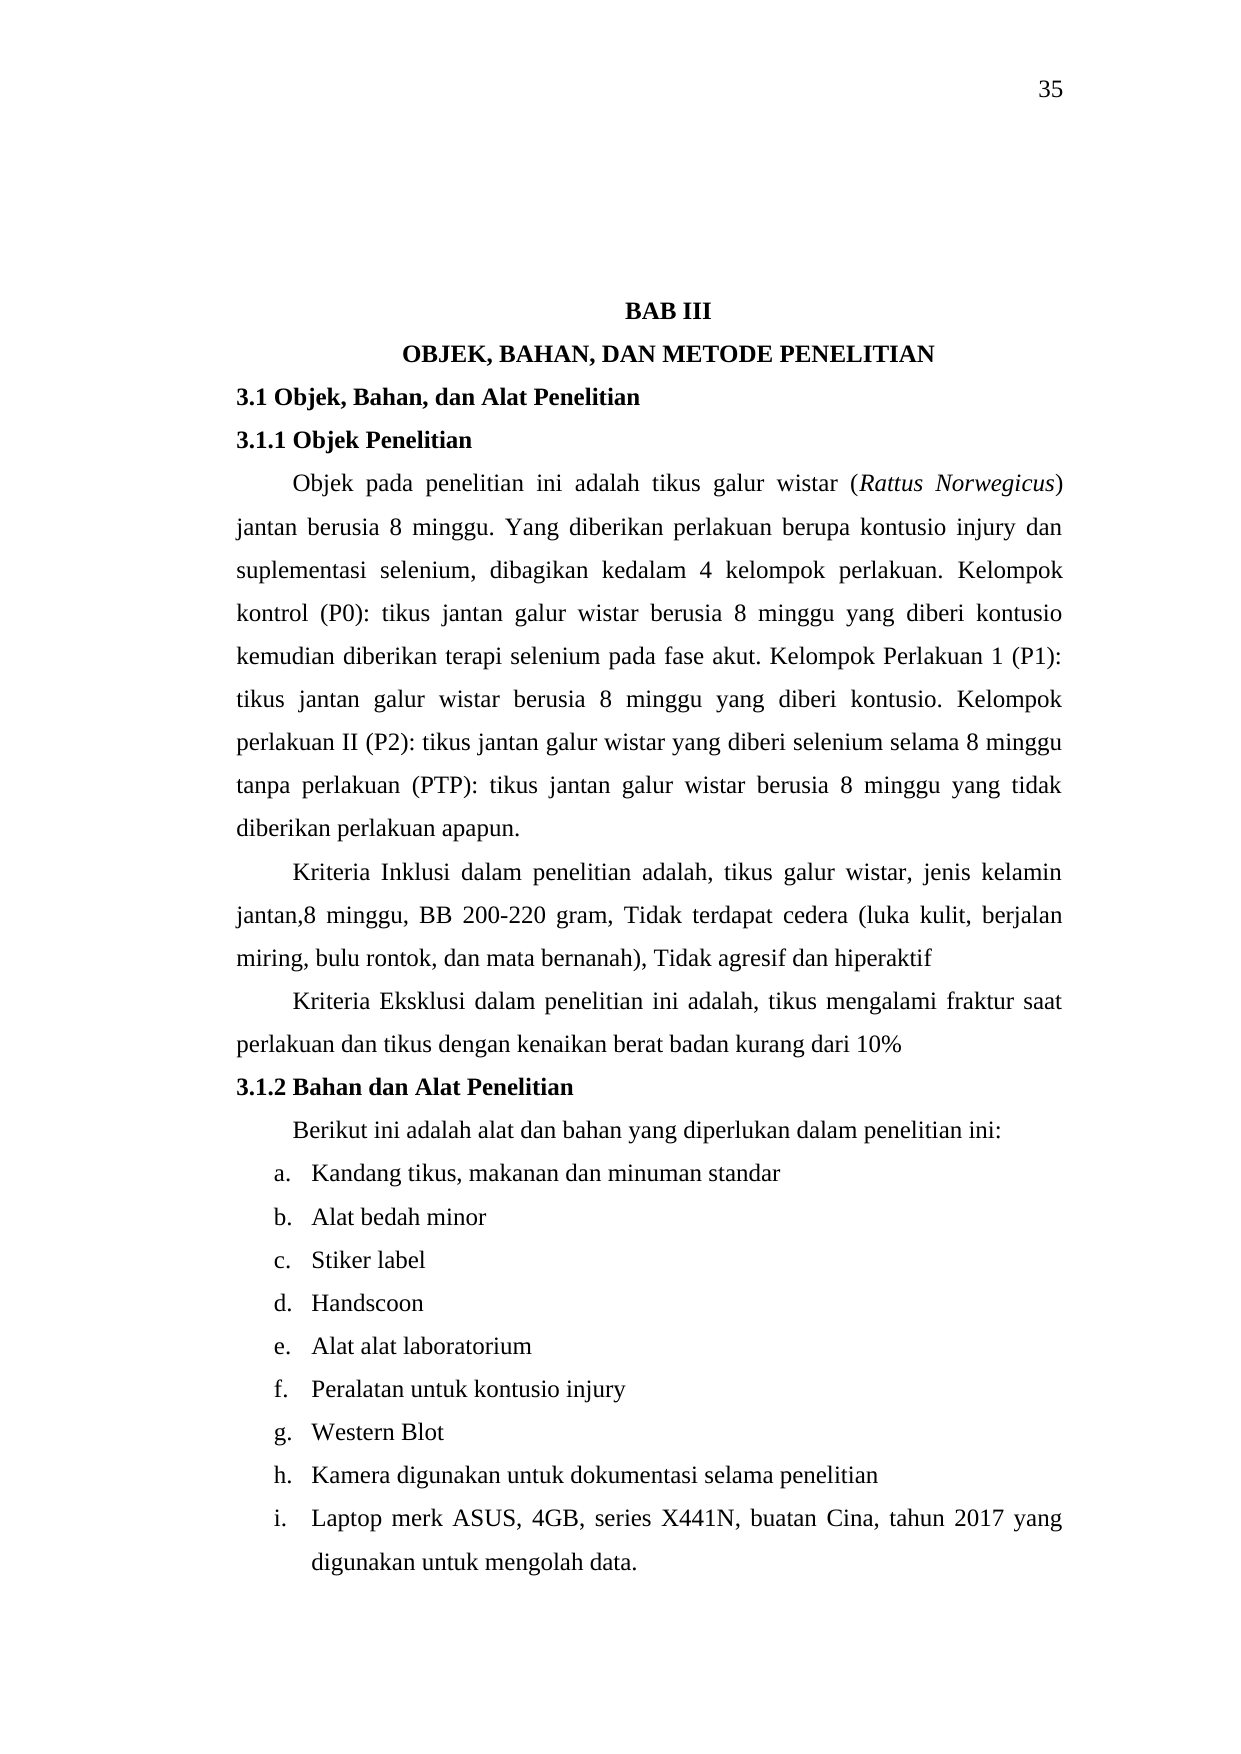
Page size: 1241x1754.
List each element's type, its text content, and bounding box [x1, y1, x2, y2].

list Stiker label [274, 1245, 1063, 1273]
list Objek Penelitian [236, 425, 1063, 454]
list Objek, Bahan, dan Alat Penelitian [236, 382, 1063, 411]
list Alat alat laboratorium [274, 1331, 1063, 1360]
list Objek pada penelitian ini adalah tikus galur wistar (Rattus Norwegicus) jantan berusia 8 minggu. Yang diberikan perlakuan berupa kontusio injury dan suplementasi selenium, dibagikan kedalam 4 kelompok perlakuan. Kelompok kontrol (P0): tikus jantan galur wistar berusia 8 minggu yang diberi kontusio kemudian diberikan terapi selenium pada fase akut. Kelompok Perlakuan 1 (P1): tikus jantan galur wistar berusia 8 minggu yang diberi kontusio. Kelompok perlakuan II (P2): tikus jantan galur wistar yang diberi selenium selama 8 minggu tanpa perlakuan (PTP): tikus jantan galur wistar berusia 8 minggu yang tidak diberikan perlakuan apapun. [236, 468, 1063, 842]
list Kriteria Eksklusi dalam penelitian ini adalah, tikus mengalami fraktur saat perlakuan dan tikus dengan kenaikan berat badan kurang dari 10% [236, 986, 1063, 1058]
list OBJEK, BAHAN, DAN METODE PENELITIAN [274, 339, 1063, 368]
list BAB III [274, 296, 1063, 325]
list Kamera digunakan untuk dokumentasi selama penelitian [274, 1460, 1063, 1489]
list Alat bedah minor [274, 1202, 1063, 1230]
list Peralatan untuk kontusio injury [274, 1374, 1063, 1403]
list Berikut ini adalah alat dan bahan yang diperlukan dalam penelitian ini: [292, 1115, 1063, 1144]
list Bahan dan Alat Penelitian [236, 1072, 1063, 1101]
list Handscoon [274, 1288, 1063, 1317]
list Kandang tikus, makanan dan minuman standar [274, 1158, 1063, 1187]
list Western Blot [274, 1417, 1063, 1446]
list Laptop merk ASUS, 4GB, series X441N, buatan Cina, tahun 2017 yang digunakan untuk mengolah data. [274, 1503, 1063, 1575]
list Kriteria Inklusi dalam penelitian adalah, tikus galur wistar, jenis kelamin jantan,8 minggu, BB 200-220 gram, Tidak terdapat cedera (luka kulit, berjalan miring, bulu rontok, dan mata bernanah), Tidak agresif dan hiperaktif [236, 857, 1063, 972]
